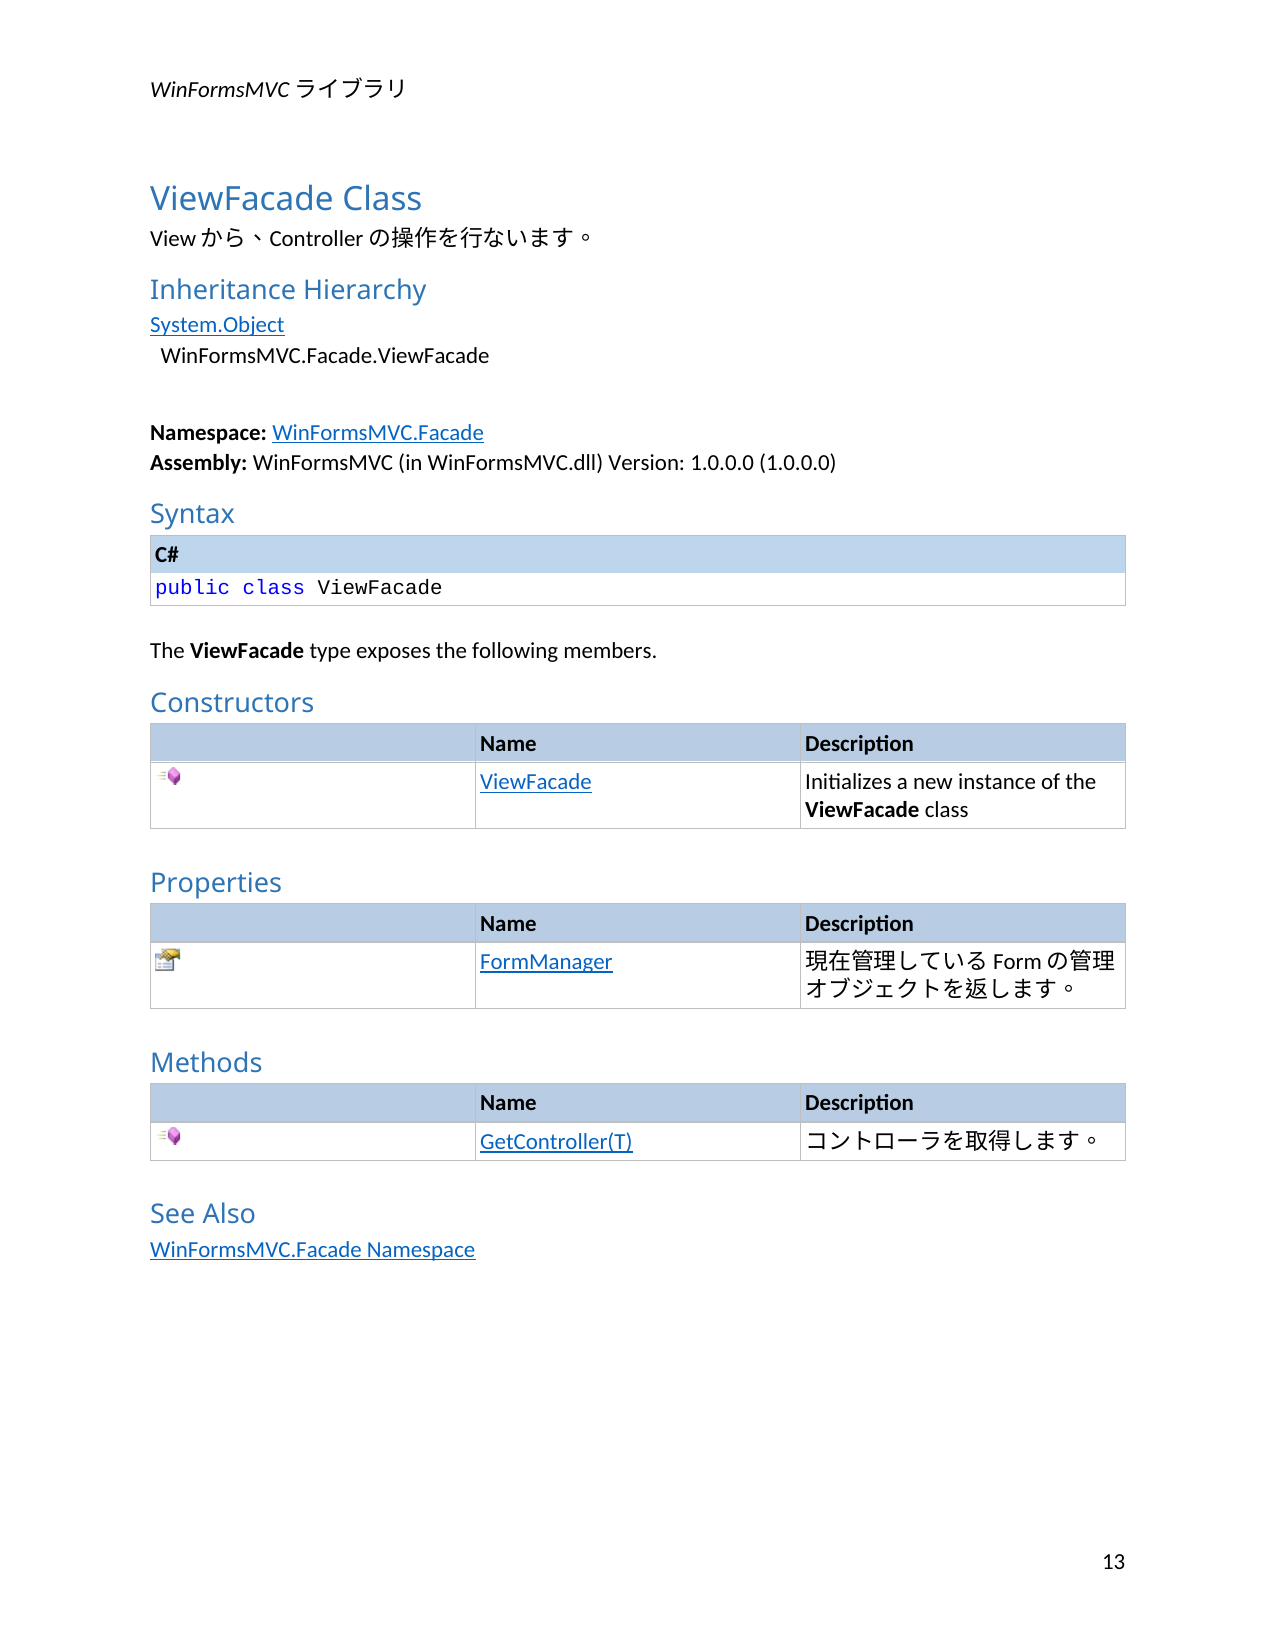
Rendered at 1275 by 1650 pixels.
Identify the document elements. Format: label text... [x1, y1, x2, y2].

subtitle ViewFacade Class [150, 175, 1125, 220]
table_cell [151, 763, 475, 828]
table_cell ViewFacade [476, 763, 800, 828]
table_header [151, 724, 475, 761]
subtitle See Also [150, 1195, 1125, 1232]
table_header Name [476, 1084, 800, 1121]
text Viewから、Controllerの操作を行ないます。 [150, 224, 1125, 252]
subtitle Syntax [150, 495, 1125, 532]
subtitle Properties [150, 863, 1125, 900]
subtitle Constructors [150, 683, 1125, 720]
text System.Object WinFormsMVC.Facade.ViewFacade [150, 311, 1125, 399]
table_header Name [476, 724, 800, 761]
text WinFormsMVC.Facade Namespace [150, 1235, 1125, 1263]
table_header Name [476, 904, 800, 941]
subtitle Inheritance Hierarchy [150, 271, 1125, 308]
table_header [151, 904, 475, 941]
table_cell public class ViewFacade [151, 573, 1125, 605]
table_header Description [801, 904, 1125, 941]
text Namespace: WinFormsMVC.Facade Assembly: WinFormsMVC (in WinFormsMVC.dll) Version: 1.0.0.0 (1.0.0.0) [150, 418, 1125, 476]
table_header [151, 1084, 475, 1121]
table_header Description [801, 1084, 1125, 1121]
table_cell GetController(T) [476, 1123, 800, 1159]
table_header C# [151, 536, 1125, 573]
table_cell [151, 1123, 475, 1159]
table_cell 現在管理しているFormの管理オブジェクトを返します。 [801, 943, 1125, 1008]
table_header Description [801, 724, 1125, 761]
table_cell FormManager [476, 943, 800, 1008]
subtitle Methods [150, 1043, 1125, 1080]
table_cell Initializes a new instance of the ViewFacade class [801, 763, 1125, 828]
table_cell [151, 943, 475, 1008]
table_cell コントローラを取得します。 [801, 1123, 1125, 1159]
text The ViewFacade type exposes the following members. [150, 637, 1125, 665]
